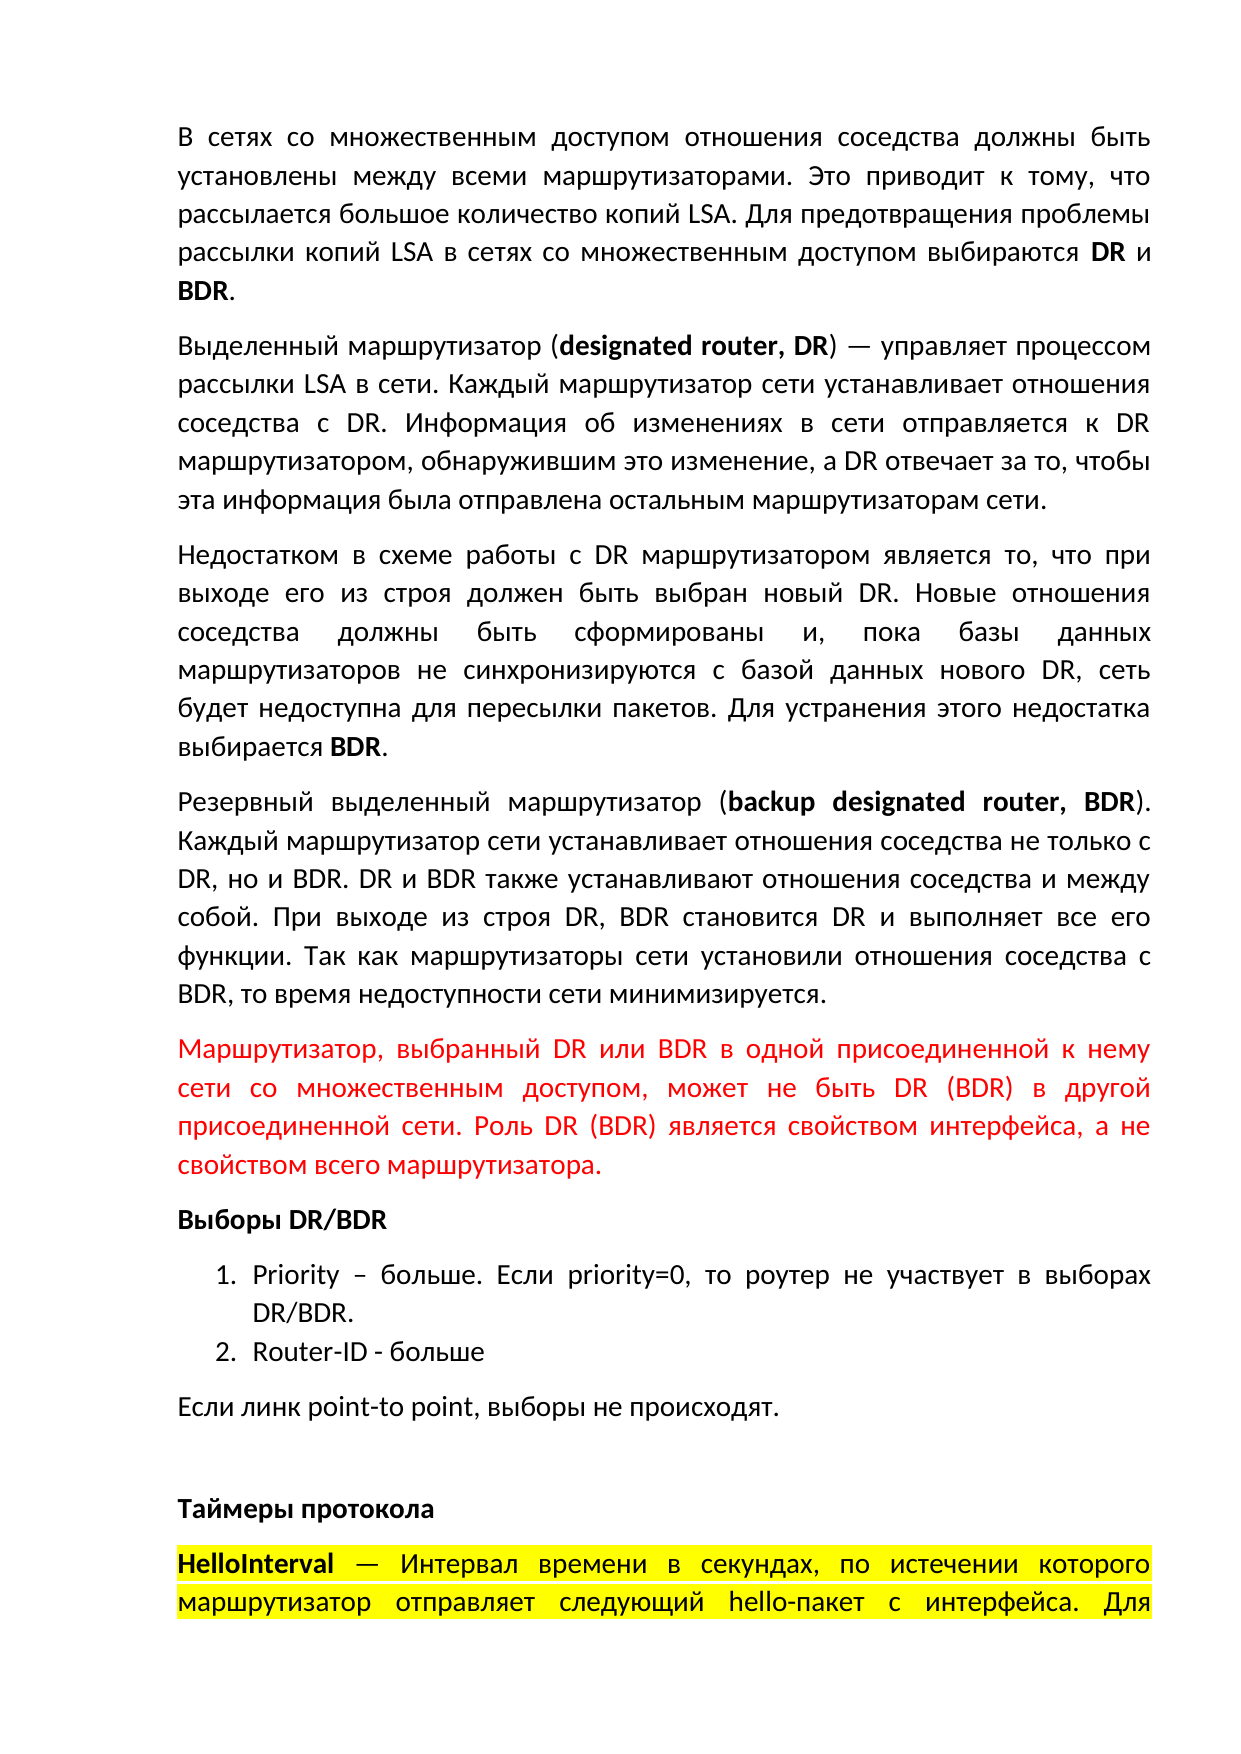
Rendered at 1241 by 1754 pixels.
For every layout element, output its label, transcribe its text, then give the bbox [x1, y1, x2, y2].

text Резервный выделенный маршрутизатор (backup designated router, BDR). Каждый маршрутизатор сети устанавливает отношения соседства не только с DR, но и BDR. DR и BDR также устанавливают отношения соседства и между собой. При выходе из строя DR, BDR становится DR и выполняет все его функции. Так как маршрутизаторы сети установили отношения соседства с BDR, то время недоступности сети минимизируется. [177, 783, 1152, 1011]
text Если линк point-to point, выборы не происходят. [177, 1388, 1152, 1423]
text Недостатком в схеме работы с DR маршрутизатором является то, что при выходе его из строя должен быть выбран новый DR. Новые отношения соседства должны быть сформированы и, пока базы данных маршрутизаторов не синхронизируются с базой данных нового DR, сеть будет недоступна для пересылки пакетов. Для устранения этого недостатка выбирается BDR. [177, 536, 1152, 764]
list Router-ID - больше [215, 1333, 1152, 1368]
text Выделенный маршрутизатор (designated router, DR) — управляет процессом рассылки LSA в сети. Каждый маршрутизатор сети устанавливает отношения соседства с DR. Информация об изменениях в сети отправляется к DR маршрутизатором, обнаружившим это изменение, а DR отвечает за то, чтобы эта информация была отправлена остальным маршрутизаторам сети. [177, 327, 1152, 516]
text Выборы DR/BDR [177, 1201, 1152, 1236]
text В сетях со множественным доступом отношения соседства должны быть установлены между всеми маршрутизаторами. Это приводит к тому, что рассылается большое количество копий LSA. Для предотвращения проблемы рассылки копий LSA в сетях со множественным доступом выбираются DR и BDR. [177, 118, 1152, 307]
list Priority – больше. Если priority=0, то роутер не участвует в выборах DR/BDR. [215, 1256, 1152, 1330]
text Таймеры протокола [177, 1490, 1152, 1526]
text Маршрутизатор, выбранный DR или BDR в одной присоединенной к нему сети со множественным доступом, может не быть DR (BDR) в другой присоединенной сети. Роль DR (BDR) является свойством интерфейса, а не свойством всего маршрутизатора. [177, 1030, 1152, 1181]
